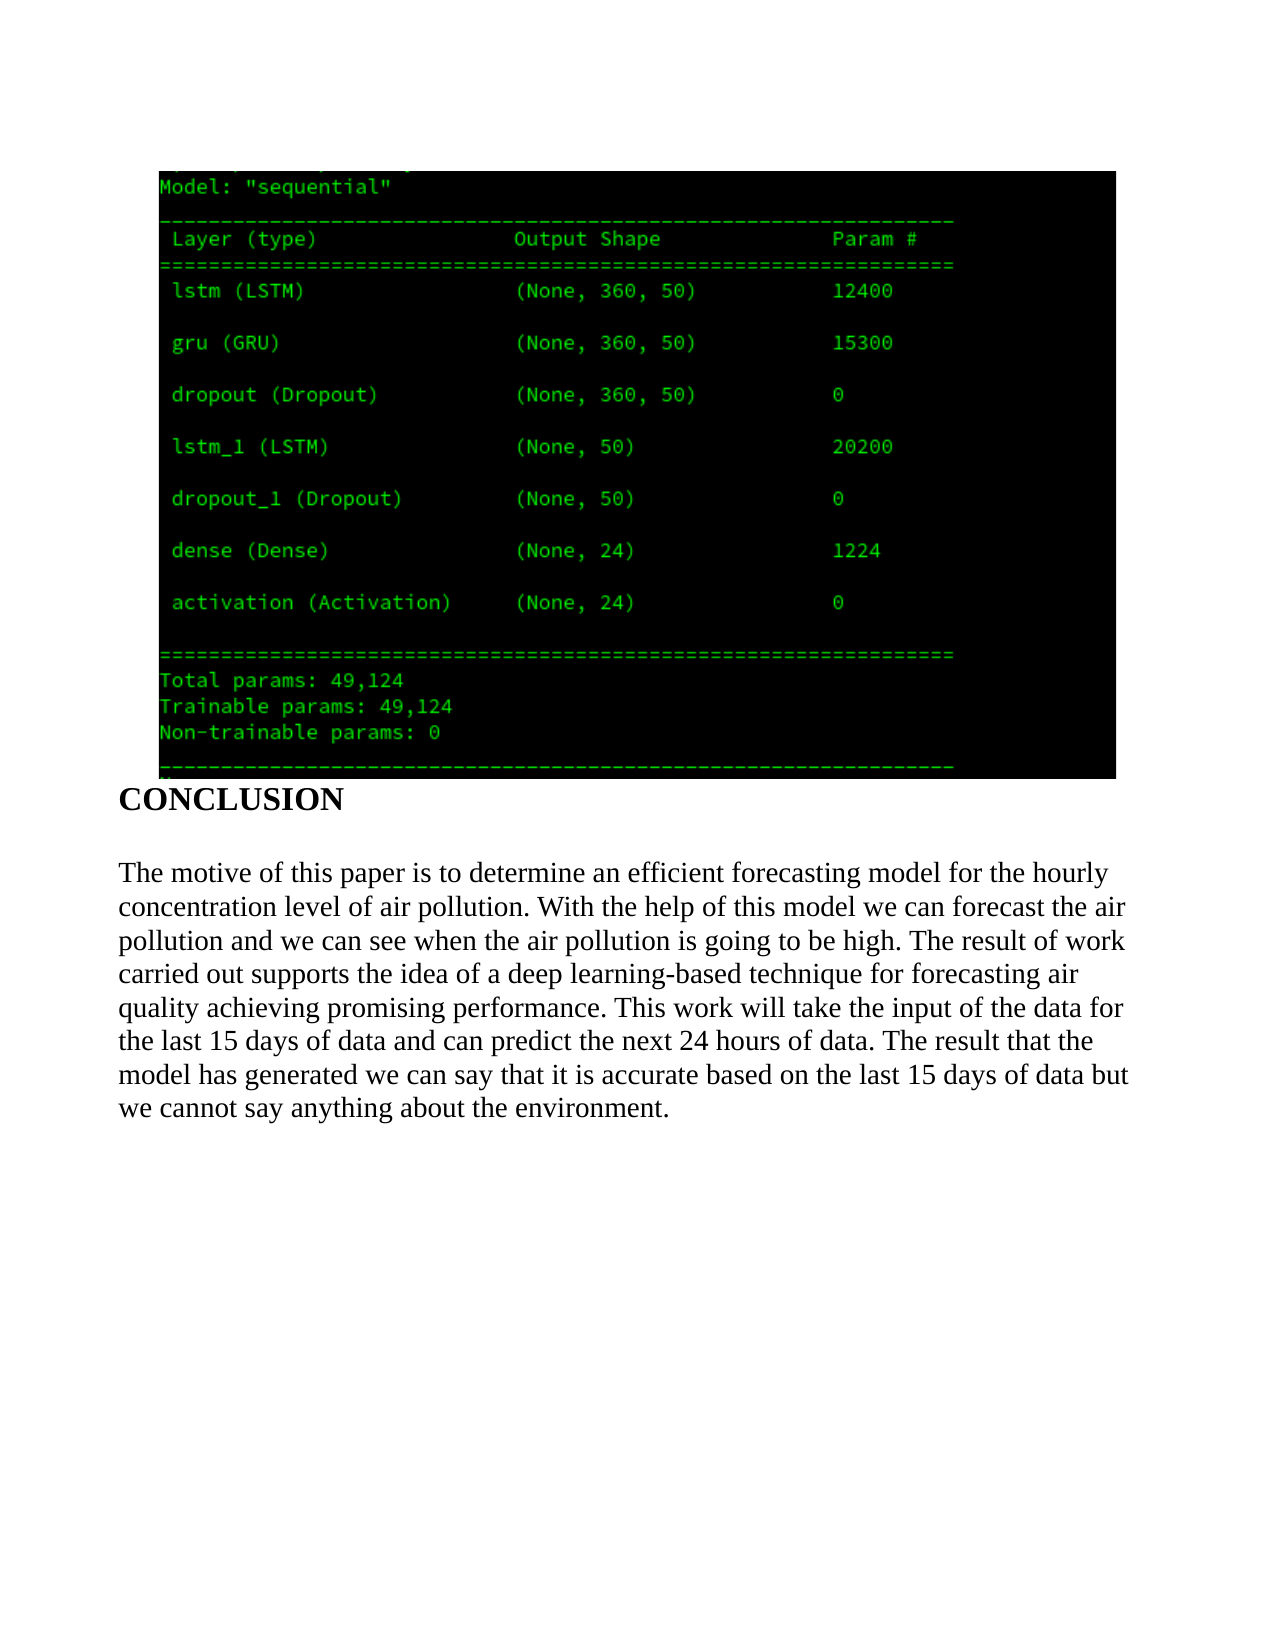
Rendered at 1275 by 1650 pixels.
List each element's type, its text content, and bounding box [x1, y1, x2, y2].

text The motive of this paper is to determine an efficient forecasting model for the hourly concentration level of air pollution. With the help of this model we can forecast the air pollution and we can see when the air pollution is going to be high. The result of work carried out supports the idea of a deep learning-based technique for forecasting air quality achieving promising performance. This work will take the input of the data for the last 15 days of data and can predict the next 24 hours of data. The result that the model has generated we can say that it is accurate based on the last 15 days of data but we cannot say anything about the environment. [118, 856, 1157, 1124]
picture [158, 171, 1117, 779]
